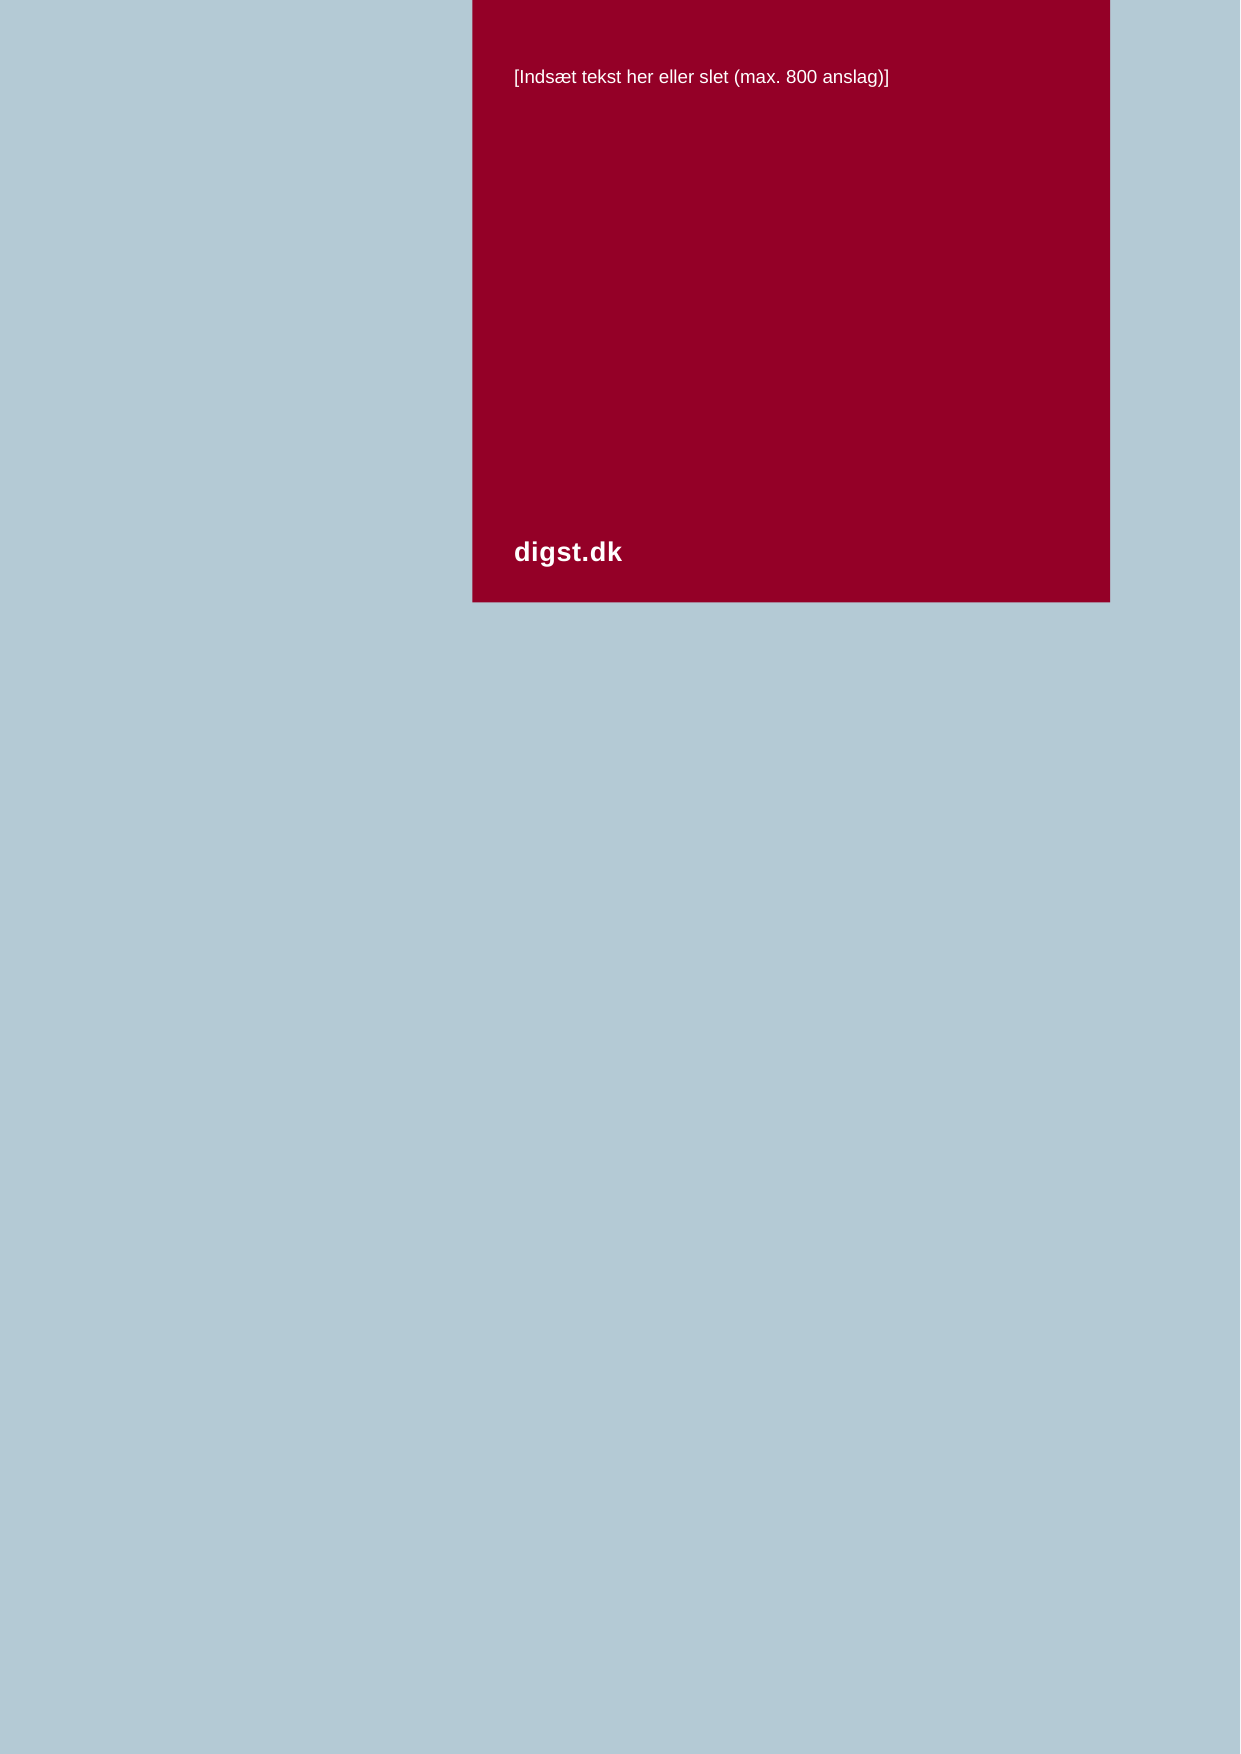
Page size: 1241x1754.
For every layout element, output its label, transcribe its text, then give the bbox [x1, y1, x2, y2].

table_header [473, 62, 1111, 511]
table_cell digst.dk [473, 511, 1111, 567]
